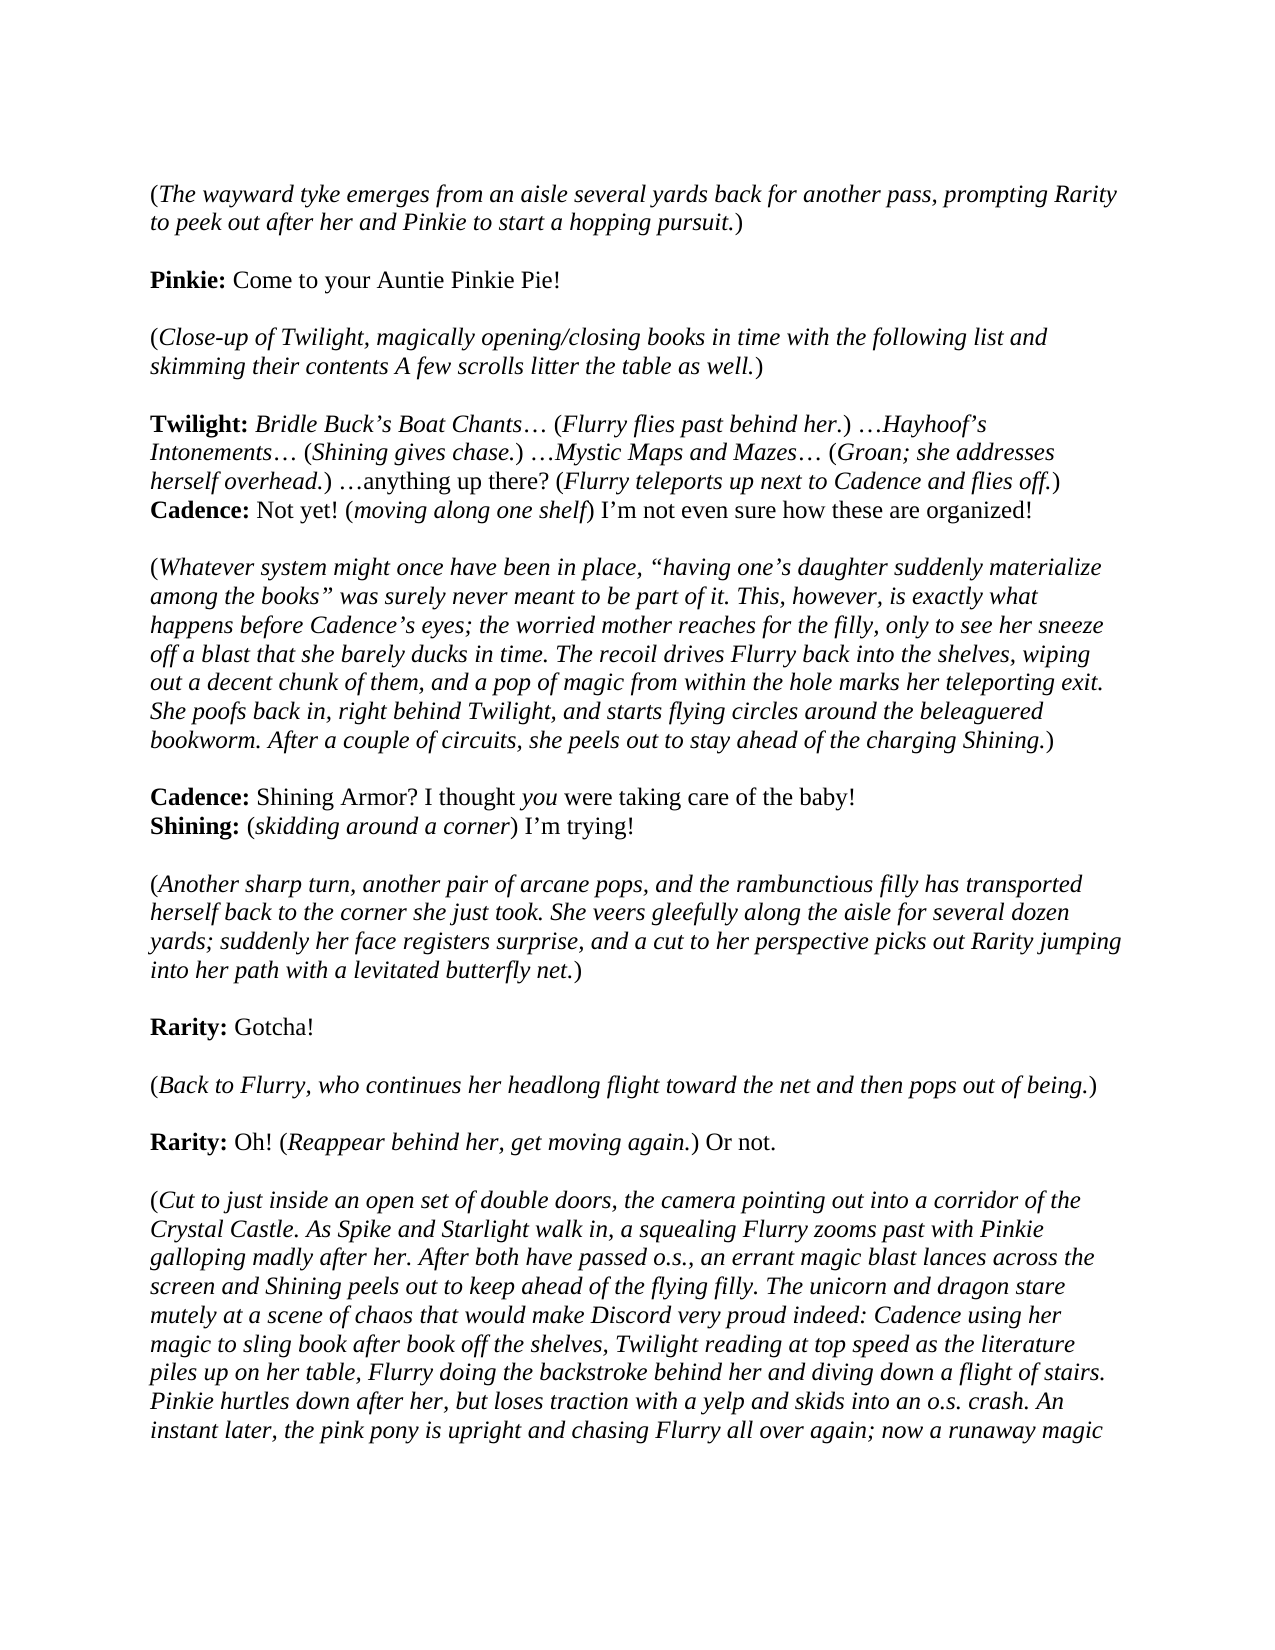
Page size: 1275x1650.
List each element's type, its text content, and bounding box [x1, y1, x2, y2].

text (Back to Flurry, who continues her headlong flight toward the net and then pops out of being.) [150, 1070, 1125, 1099]
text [150, 1185, 1125, 1444]
text Cadence: Shining Armor? I thought you were taking care of the baby! [150, 782, 1125, 811]
text (Another sharp turn, another pair of arcane pops, and the rambunctious filly has transported herself back to the corner she just took. She veers gleefully along the aisle for several dozen yards; suddenly her face registers surprise, and a cut to her perspective picks out Rarity jumping into her path with a levitated butterfly net.) [150, 869, 1125, 984]
text Shining: (skidding around a corner) I’m trying! [150, 811, 1125, 840]
text (The wayward tyke emerges from an aisle several yards back for another pass, prompting Rarity to peek out after her and Pinkie to start a hopping pursuit.) [150, 179, 1125, 236]
text (Close-up of Twilight, magically opening/closing books in time with the following list and skimming their contents A few scrolls litter the table as well.) [150, 322, 1125, 380]
text Rarity: Oh! (Reappear behind her, get moving again.) Or not. [150, 1127, 1125, 1156]
text Cadence: Not yet! (moving along one shelf) I’m not even sure how these are organized! [150, 495, 1125, 524]
text Pinkie: Come to your Auntie Pinkie Pie! [150, 265, 1125, 294]
text (Whatever system might once have been in place, “having one’s daughter suddenly materialize among the books” was surely never meant to be part of it. This, however, is exactly what happens before Cadence’s eyes; the worried mother reaches for the filly, only to see her sneeze off a blast that she barely ducks in time. The recoil drives Flurry back into the shelves, wiping out a decent chunk of them, and a pop of magic from within the hole marks her teleporting exit. She poofs back in, right behind Twilight, and starts flying circles around the beleaguered bookworm. After a couple of circuits, she peels out to stay ahead of the charging Shining.) [150, 552, 1125, 754]
text Rarity: Gotcha! [150, 1012, 1125, 1041]
text Twilight: Bridle Buck’s Boat Chants… (Flurry flies past behind her.) …Hayhoof’s Intonements… (Shining gives chase.) …Mystic Maps and Mazes… (Groan; she addresses herself overhead.) …anything up there? (Flurry teleports up next to Cadence and flies off.) [150, 409, 1125, 495]
